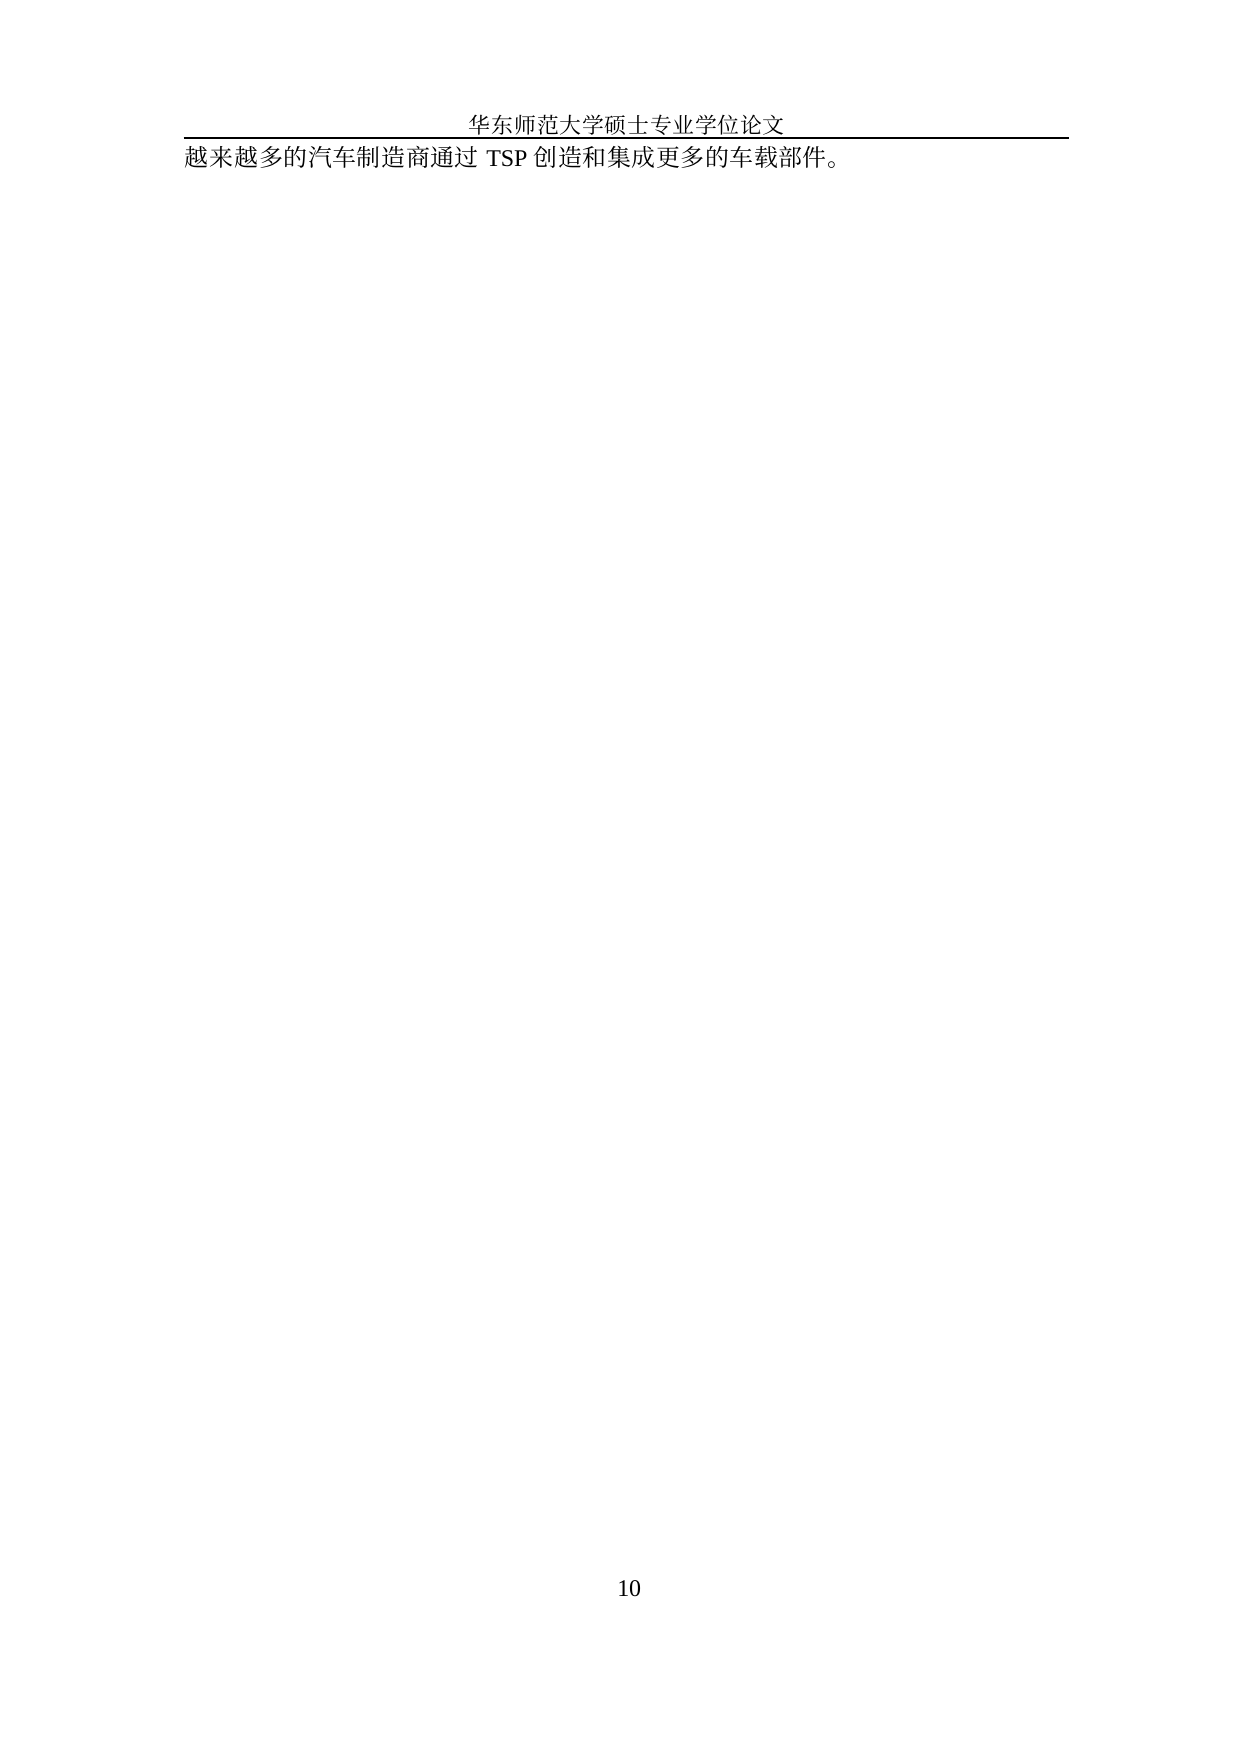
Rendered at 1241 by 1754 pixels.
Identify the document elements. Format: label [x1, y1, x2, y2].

text [184, 139, 1082, 174]
